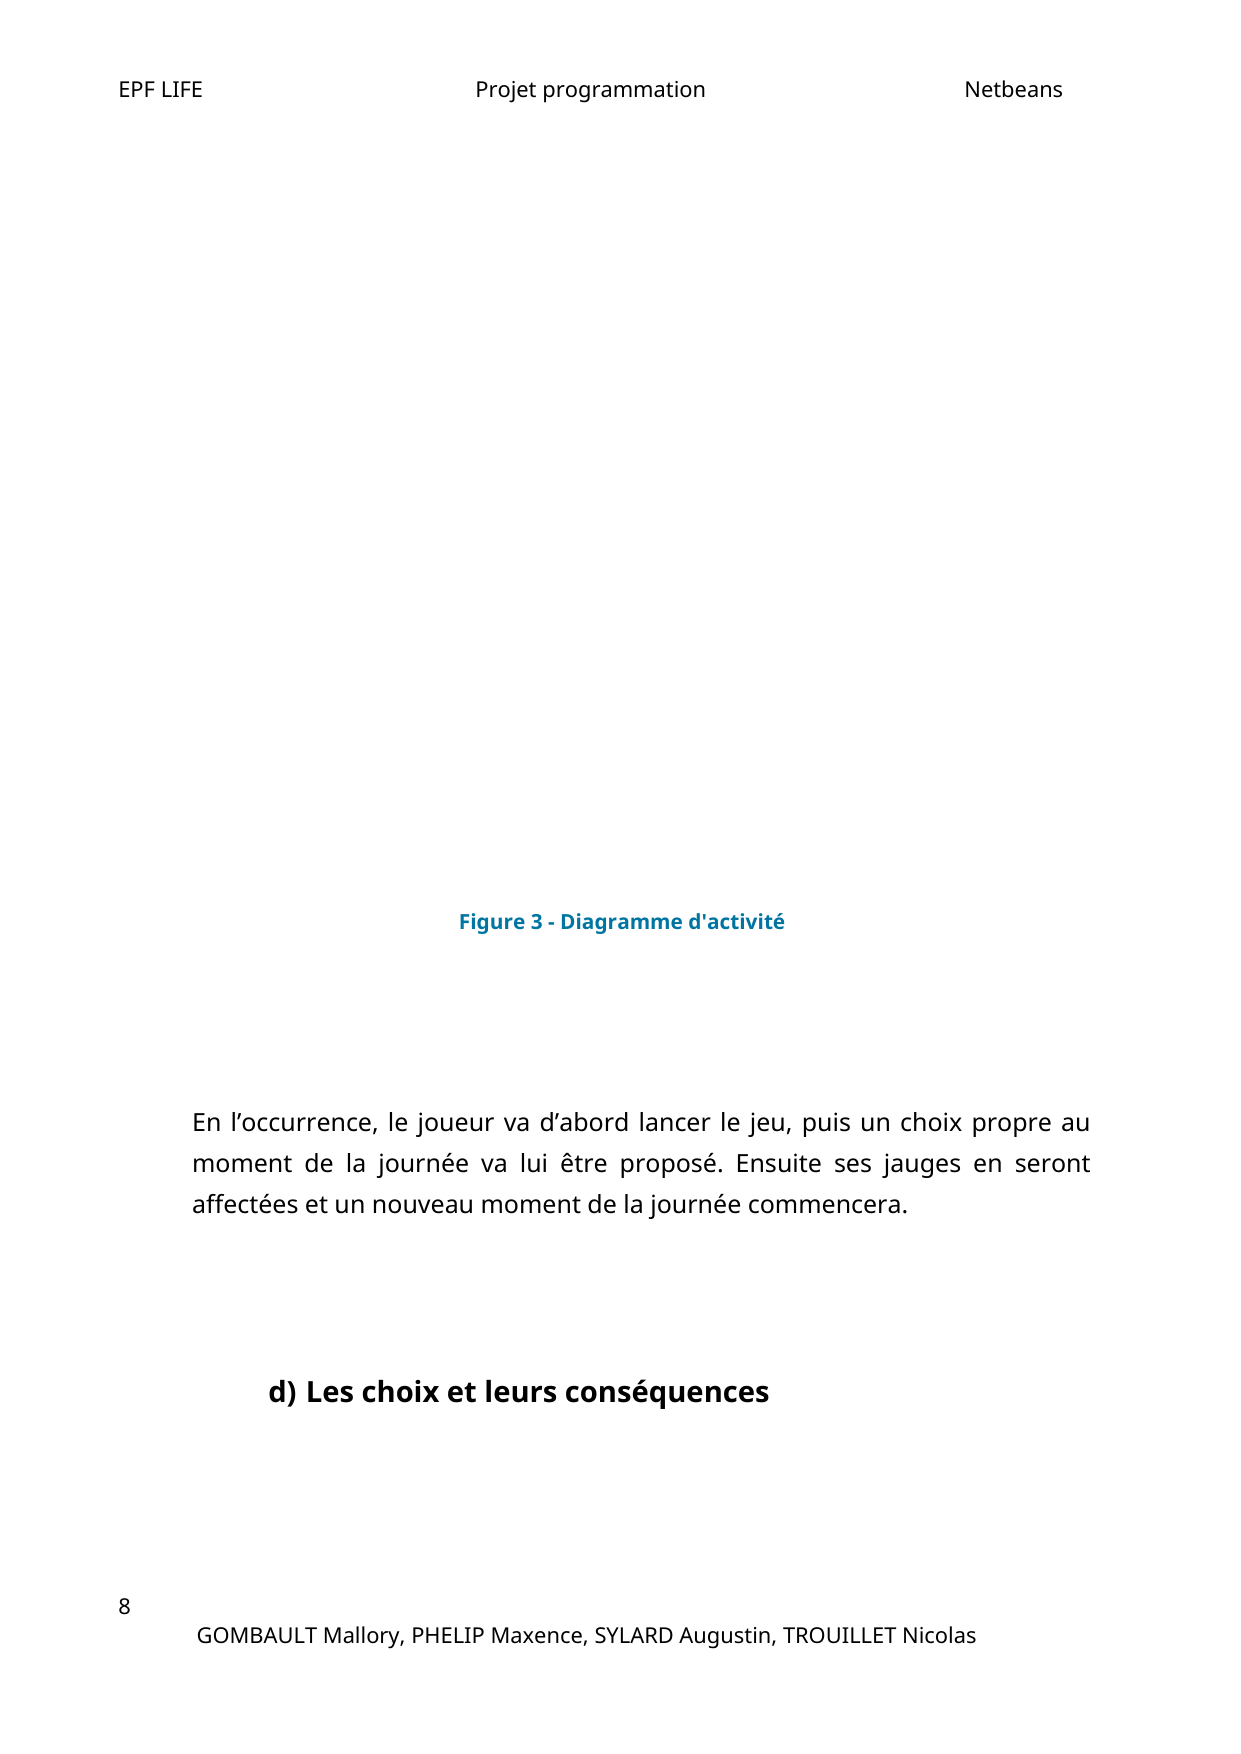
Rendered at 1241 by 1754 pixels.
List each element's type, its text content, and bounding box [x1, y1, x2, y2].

subtitle Les choix et leurs conséquences [268, 1371, 1092, 1411]
text En l’occurrence, le joueur va d’abord lancer le jeu, puis un choix propre au moment de la journée va lui être proposé. Ensuite ses jauges en seront affectées et un nouveau moment de la journée commencera. [192, 1105, 1092, 1221]
